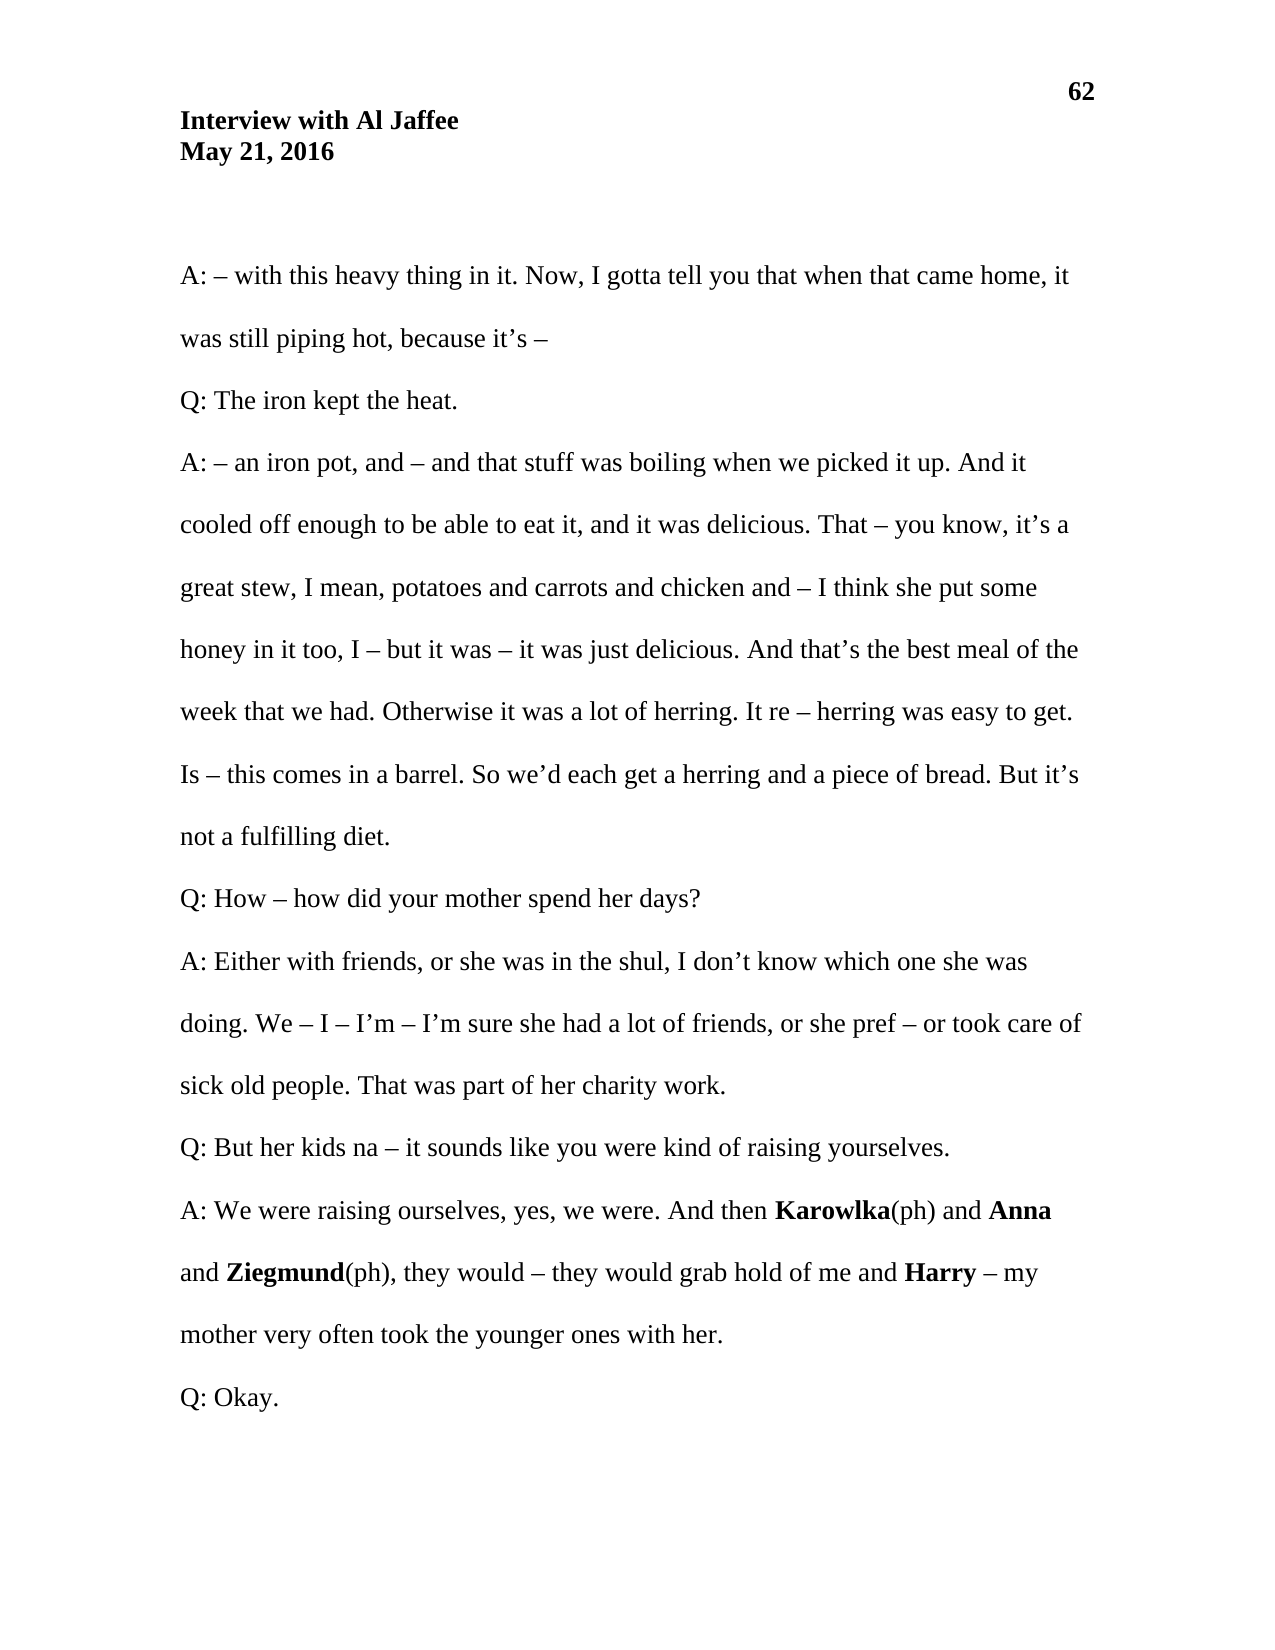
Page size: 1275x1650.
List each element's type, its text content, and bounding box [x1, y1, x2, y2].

text Q: Okay. [180, 1381, 1095, 1412]
text A: – with this heavy thing in it. Now, I gotta tell you that when that came home, it was still piping hot, because it’s – [180, 259, 1095, 353]
text Q: The iron kept the heat. [180, 384, 1095, 415]
text Q: How – how did your mother spend her days? [180, 882, 1095, 913]
text A: We were raising ourselves, yes, we were. And then Karowlka(ph) and Anna and Ziegmund(ph), they would – they would grab hold of me and Harry – my mother very often took the younger ones with her. [180, 1194, 1095, 1349]
text A: – an iron pot, and – and that stuff was boiling when we picked it up. And it cooled off enough to be able to eat it, and it was delicious. That – you know, it’s a great stew, I mean, potatoes and carrots and chicken and – I think she put some honey in it too, I – but it was – it was just delicious. And that’s the best meal of the week that we had. Otherwise it was a lot of herring. It re – herring was easy to get. Is – this comes in a barrel. So we’d each get a herring and a piece of bread. But it’s not a fulfilling diet. [180, 446, 1095, 851]
text Q: But her kids na – it sounds like you were kind of raising yourselves. [180, 1132, 1095, 1163]
text A: Either with friends, or she was in the shul, I don’t know which one she was doing. We – I – I’m – I’m sure she had a lot of friends, or she pref – or took care of sick old people. That was part of her charity work. [180, 945, 1095, 1100]
